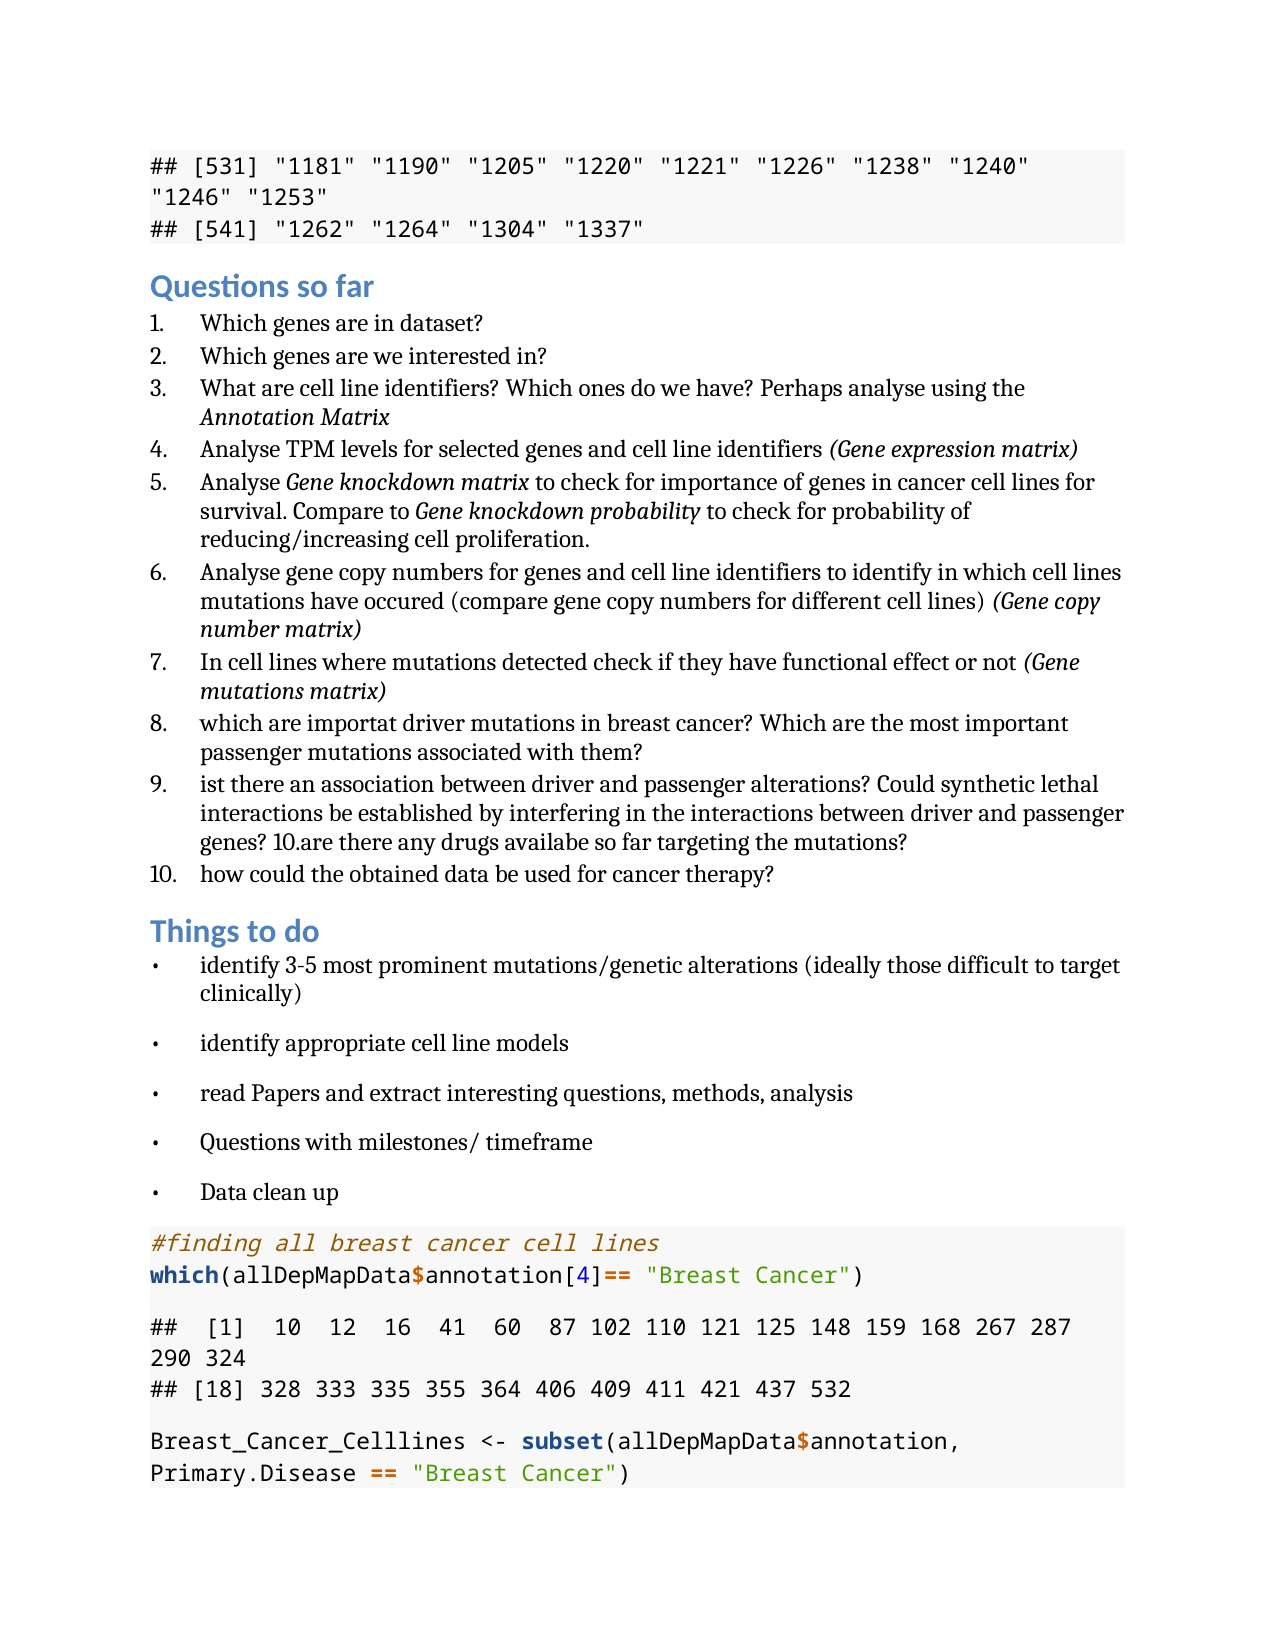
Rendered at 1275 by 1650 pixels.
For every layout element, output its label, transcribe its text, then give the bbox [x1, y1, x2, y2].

subtitle Things to do [150, 910, 1125, 951]
list In cell lines where mutations detected check if they have functional effect or not (Gene mutations matrix) [150, 648, 1125, 705]
list which are importat driver mutations in breast cancer? Which are the most important passenger mutations associated with them? [150, 709, 1125, 767]
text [150, 150, 1125, 244]
list Analyse gene copy numbers for genes and cell line identifiers to identify in which cell lines mutations have occured (compare gene copy numbers for different cell lines) (Gene copy number matrix) [150, 558, 1125, 644]
list What are cell line identifiers? Which ones do we have? Perhaps analyse using the Annotation Matrix [150, 374, 1125, 432]
list identify appropriate cell line models [150, 1029, 1125, 1058]
list how could the obtained data be used for cancer therapy? [150, 860, 1125, 889]
list Analyse Gene knockdown matrix to check for importance of genes in cancer cell lines for survival. Compare to Gene knockdown probability to check for probability of reducing/increasing cell proliferation. [150, 468, 1125, 554]
list Data clean up [150, 1178, 1125, 1206]
subtitle Questions so far [150, 264, 1125, 305]
list Which genes are in dataset? [150, 309, 1125, 338]
list identify 3-5 most prominent mutations/genetic alterations (ideally those difficult to target clinically) [150, 951, 1125, 1008]
list Which genes are we interested in? [150, 342, 1125, 370]
text ## [1] 10 12 16 41 60 87 102 110 121 125 148 159 168 267 287 290 324 ## [18] 328 333 335 355 364 406 409 411 421 437 532 [150, 1311, 1125, 1404]
text #finding all breast cancer cell lines which(allDepMapData$annotation[4]== "Breast Cancer") [150, 1227, 1125, 1290]
list Analyse TPM levels for selected genes and cell line identifiers (Gene expression matrix) [150, 435, 1125, 464]
list Questions with milestones/ timeframe [150, 1128, 1125, 1157]
list read Papers and extract interesting questions, methods, analysis [150, 1078, 1125, 1107]
text Breast_Cancer_Celllines <- subset(allDepMapData$annotation, Primary.Disease == "Breast Cancer") #see what we got summary(Breast_Cancer_Celllines) [631, 1425, 1125, 1488]
list ist there an association between driver and passenger alterations? Could synthetic lethal interactions be established by interfering in the interactions between driver and passenger genes? 10.are there any drugs availabe so far targeting the mutations? [150, 770, 1125, 857]
